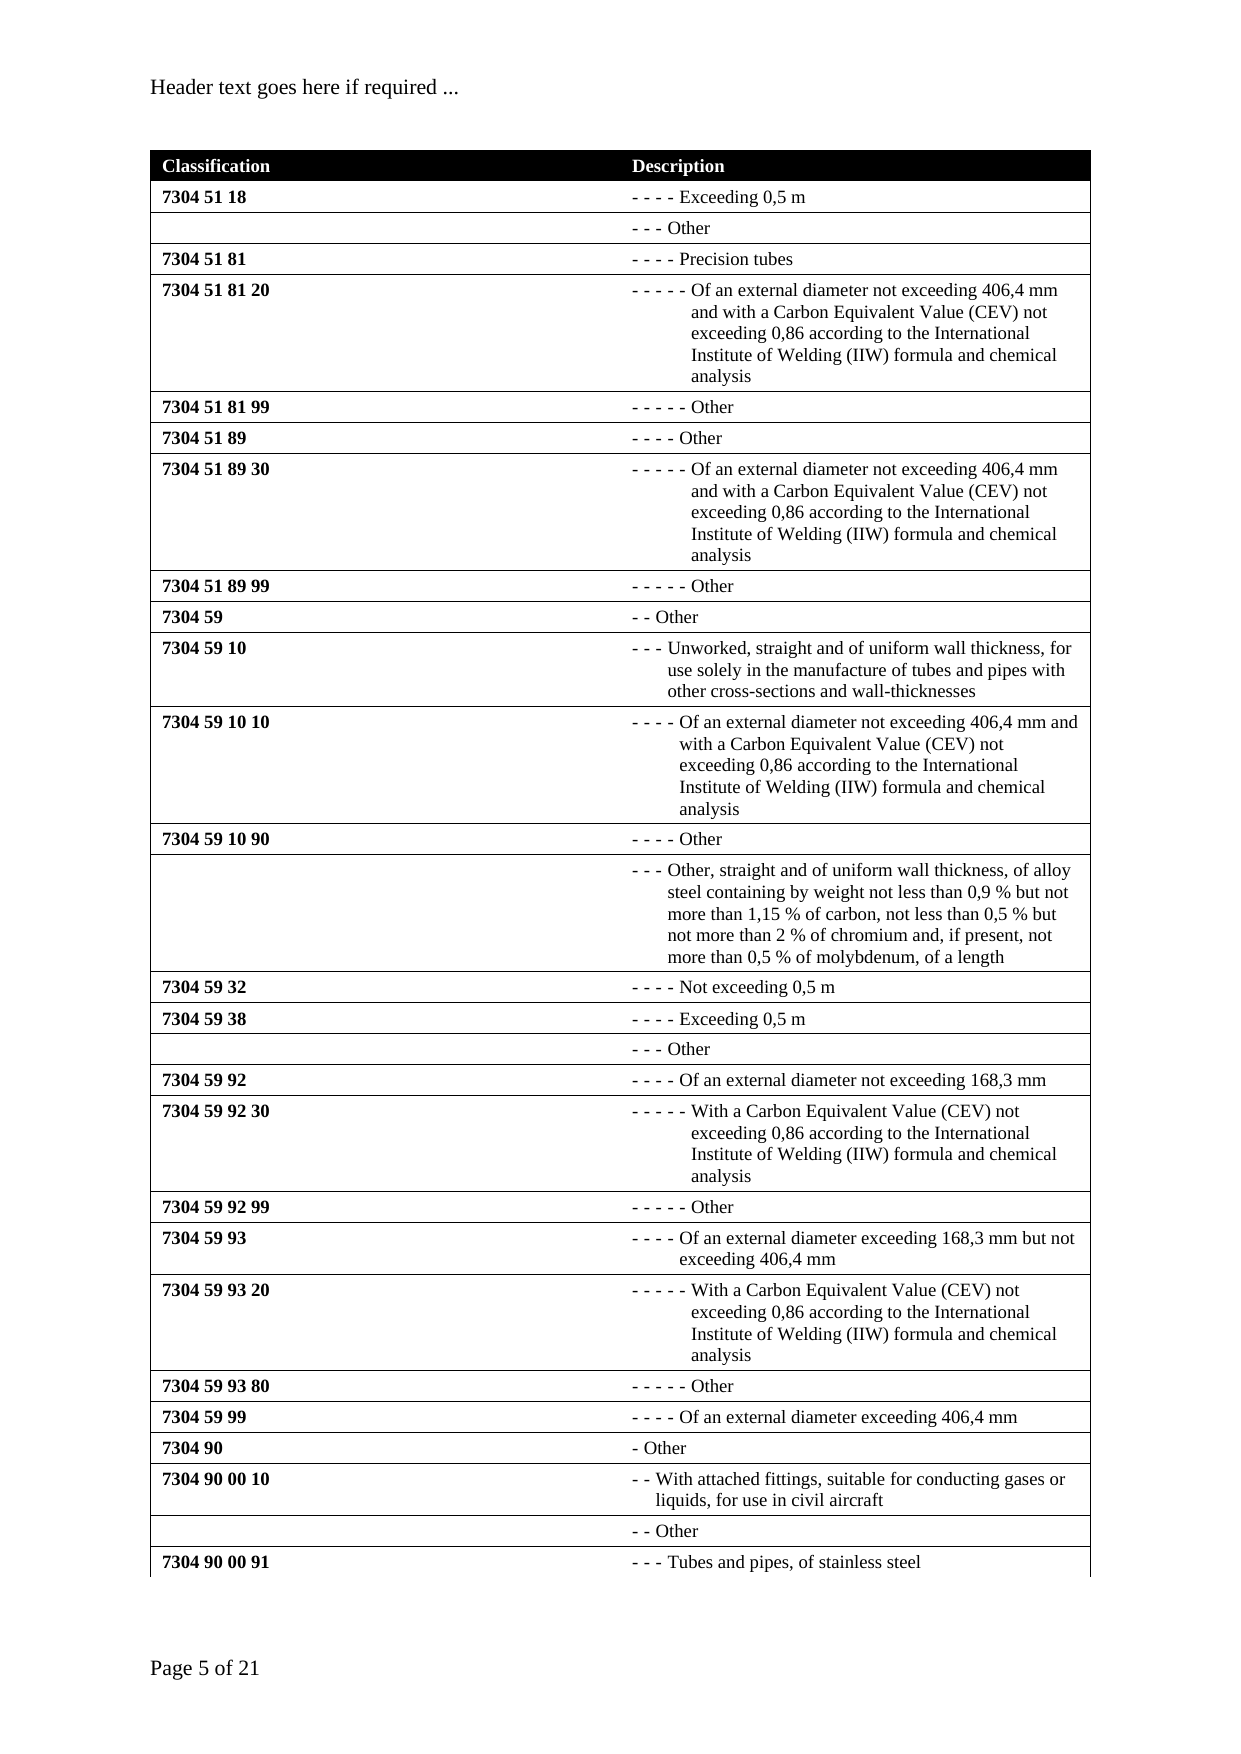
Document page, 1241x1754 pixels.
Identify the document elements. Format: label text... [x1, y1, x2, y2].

table_cell 7304 59 32 [151, 972, 621, 1002]
table_cell - - - - - Of an external diameter not exceeding 406,4 mm and with a Carbon Equivalent Value (CEV) not exceeding 0,86 according to the International Institute of Welding (IIW) formula and chemical analysis [621, 275, 1090, 391]
table_cell - - - Other, straight and of uniform wall thickness, of alloy steel containing by weight not less than 0,9 % but not more than 1,15 % of carbon, not less than 0,5 % but not more than 2 % of chromium and, if present, not more than 0,5 % of molybdenum, of a length [621, 855, 1090, 971]
table_header Description [621, 151, 1090, 181]
table_cell - - - - Not exceeding 0,5 m [621, 972, 1090, 1002]
table_cell - - - - - Other [621, 1371, 1090, 1401]
table_cell - - - Other [621, 1034, 1090, 1064]
table_cell - Other [621, 1433, 1090, 1462]
table_cell - - Other [621, 602, 1090, 632]
table_cell 7304 59 10 [151, 633, 621, 706]
table_header Classification [151, 151, 621, 181]
table_cell - - - Unworked, straight and of uniform wall thickness, for use solely in the manufacture of tubes and pipes with other cross-sections and wall-thicknesses [621, 633, 1090, 706]
table_cell - - - - Other [621, 824, 1090, 854]
table_cell 7304 59 99 [151, 1402, 621, 1432]
table_cell - - - Other [621, 213, 1090, 243]
table_cell - - - - - Other [621, 392, 1090, 422]
table_cell - - - - - With a Carbon Equivalent Value (CEV) not exceeding 0,86 according to the International Institute of Welding (IIW) formula and chemical analysis [621, 1096, 1090, 1191]
table_cell 7304 51 81 [151, 244, 621, 274]
table_cell 7304 59 92 30 [151, 1096, 621, 1191]
table_cell - - - - Exceeding 0,5 m [621, 181, 1090, 212]
table_cell - - - - - Of an external diameter not exceeding 406,4 mm and with a Carbon Equivalent Value (CEV) not exceeding 0,86 according to the International Institute of Welding (IIW) formula and chemical analysis [621, 454, 1090, 570]
table_cell 7304 59 10 10 [151, 707, 621, 823]
table_cell 7304 59 93 80 [151, 1371, 621, 1401]
table_cell [151, 1516, 621, 1546]
table_cell 7304 90 00 91 [151, 1547, 621, 1577]
table_cell - - - - Of an external diameter not exceeding 168,3 mm [621, 1065, 1090, 1095]
table_cell - - - Tubes and pipes, of stainless steel [621, 1547, 1090, 1577]
table_cell 7304 59 [151, 602, 621, 632]
table_cell 7304 90 00 10 [151, 1464, 621, 1515]
table_cell - - - - - Other [621, 1192, 1090, 1222]
table_cell [151, 1034, 621, 1064]
table_cell 7304 51 81 20 [151, 275, 621, 391]
table_cell [151, 213, 621, 243]
table_cell 7304 59 92 99 [151, 1192, 621, 1222]
table_cell 7304 51 89 30 [151, 454, 621, 570]
table_cell - - - - Exceeding 0,5 m [621, 1003, 1090, 1033]
table_cell 7304 90 [151, 1433, 621, 1462]
table_cell - - - - - Other [621, 571, 1090, 601]
table_cell - - - - - With a Carbon Equivalent Value (CEV) not exceeding 0,86 according to the International Institute of Welding (IIW) formula and chemical analysis [621, 1275, 1090, 1370]
table_cell 7304 59 92 [151, 1065, 621, 1095]
table_cell - - - - Of an external diameter not exceeding 406,4 mm and with a Carbon Equivalent Value (CEV) not exceeding 0,86 according to the International Institute of Welding (IIW) formula and chemical analysis [621, 707, 1090, 823]
table_cell 7304 51 89 [151, 423, 621, 453]
table_cell 7304 51 18 [151, 181, 621, 212]
table_cell - - Other [621, 1516, 1090, 1546]
table_cell - - - - Other [621, 423, 1090, 453]
table_cell - - - - Precision tubes [621, 244, 1090, 274]
table_cell 7304 59 93 [151, 1223, 621, 1274]
table_cell - - - - Of an external diameter exceeding 168,3 mm but not exceeding 406,4 mm [621, 1223, 1090, 1274]
table_cell - - - - Of an external diameter exceeding 406,4 mm [621, 1402, 1090, 1432]
table_cell 7304 59 38 [151, 1003, 621, 1033]
table_cell 7304 51 81 99 [151, 392, 621, 422]
table_cell 7304 51 89 99 [151, 571, 621, 601]
table_cell 7304 59 93 20 [151, 1275, 621, 1370]
table_cell [151, 855, 621, 971]
table_cell 7304 59 10 90 [151, 824, 621, 854]
table_cell - - With attached fittings, suitable for conducting gases or liquids, for use in civil aircraft [621, 1464, 1090, 1515]
